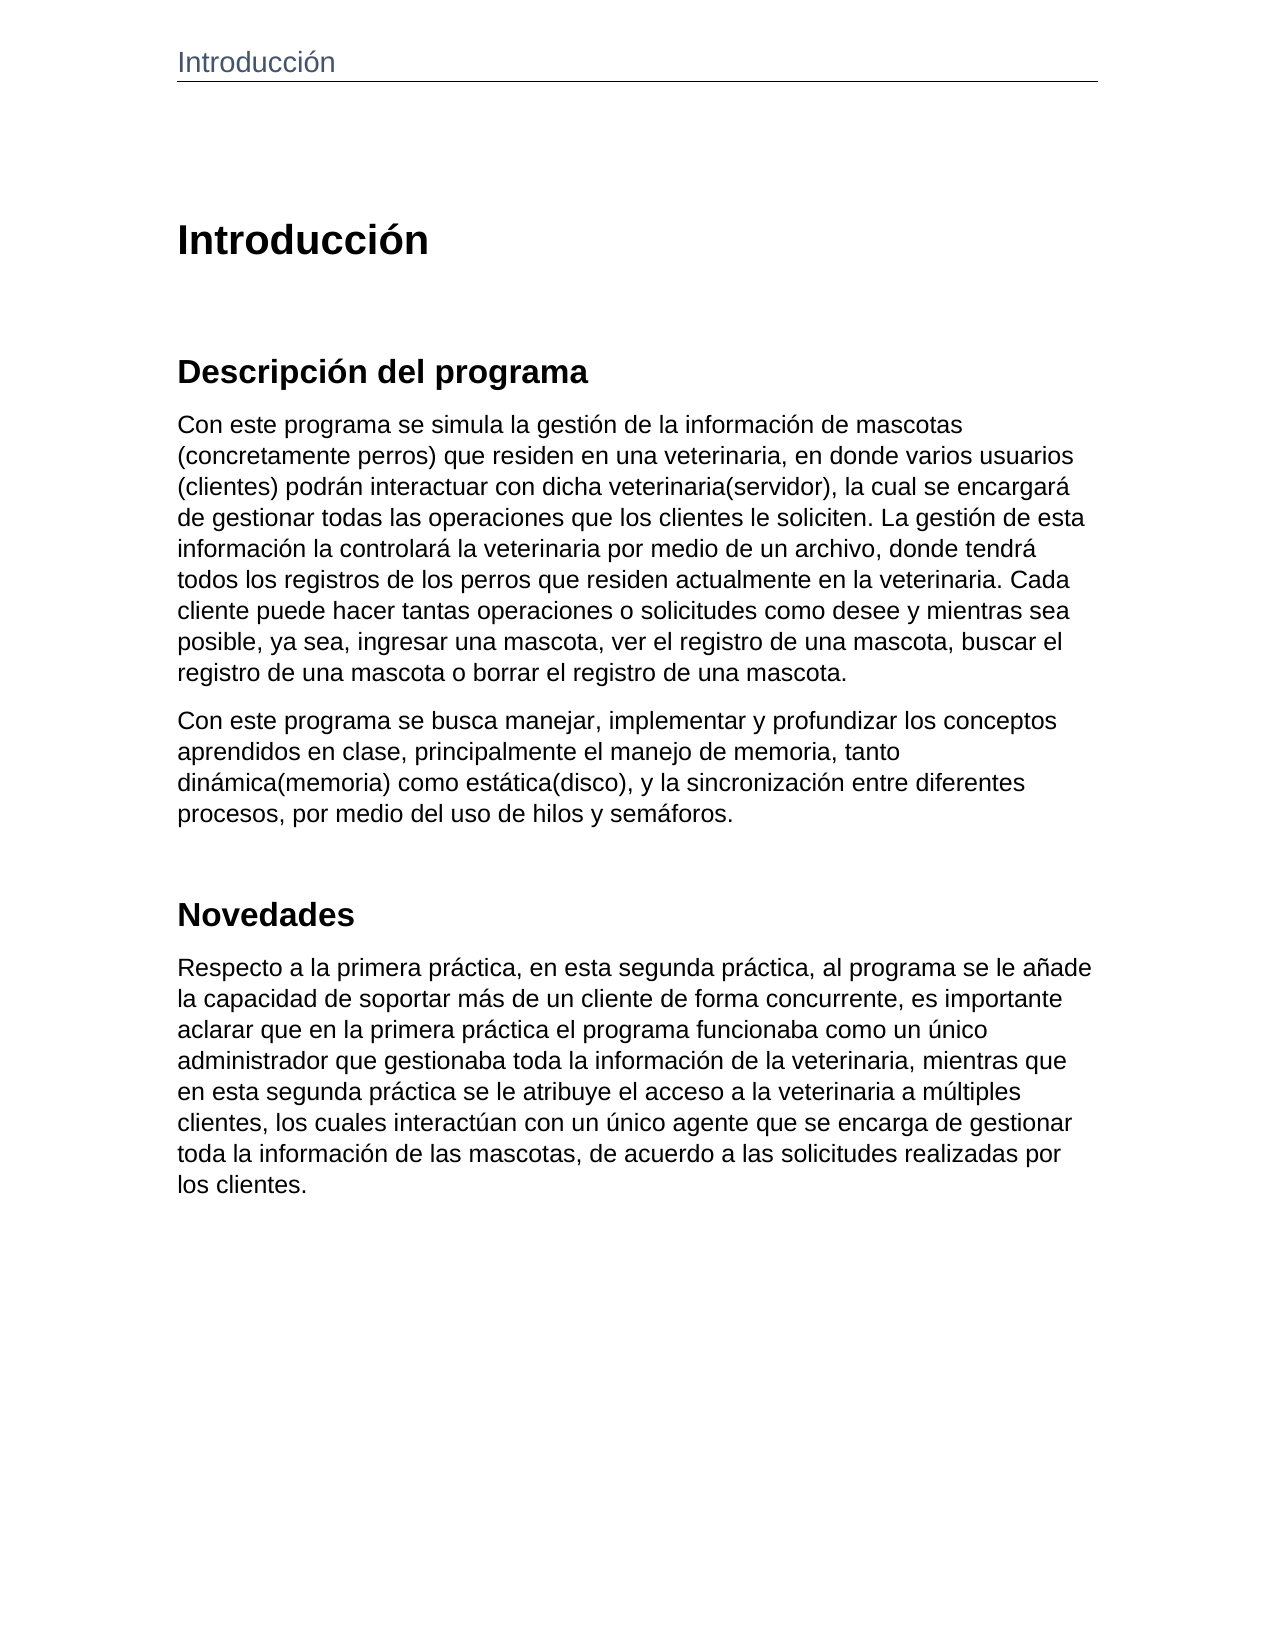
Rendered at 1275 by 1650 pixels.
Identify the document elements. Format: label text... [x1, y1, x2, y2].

text Con este programa se simula la gestión de la información de mascotas (concretamente perros) que residen en una veterinaria, en donde varios usuarios (clientes) podrán interactuar con dicha veterinaria(servidor), la cual se encargará de gestionar todas las operaciones que los clientes le soliciten. La gestión de esta información la controlará la veterinaria por medio de un archivo, donde tendrá todos los registros de los perros que residen actualmente en la veterinaria. Cada cliente puede hacer tantas operaciones o solicitudes como desee y mientras sea posible, ya sea, ingresar una mascota, ver el registro de una mascota, buscar el registro de una mascota o borrar el registro de una mascota. [177, 410, 1098, 687]
text Descripción del programa [177, 352, 1098, 390]
text Introducción [177, 215, 1098, 263]
text Con este programa se busca manejar, implementar y profundizar los conceptos aprendidos en clase, principalmente el manejo de memoria, tanto dinámica(memoria) como estática(disco), y la sincronización entre diferentes procesos, por medio del uso de hilos y semáforos. [177, 706, 1098, 828]
text Respecto a la primera práctica, en esta segunda práctica, al programa se le añade la capacidad de soportar más de un cliente de forma concurrente, es importante aclarar que en la primera práctica el programa funcionaba como un único administrador que gestionaba toda la información de la veterinaria, mientras que en esta segunda práctica se le atribuye el acceso a la veterinaria a múltiples clientes, los cuales interactúan con un único agente que se encarga de gestionar toda la información de las mascotas, de acuerdo a las solicitudes realizadas por los clientes. [177, 953, 1098, 1199]
text Novedades [177, 895, 1098, 933]
